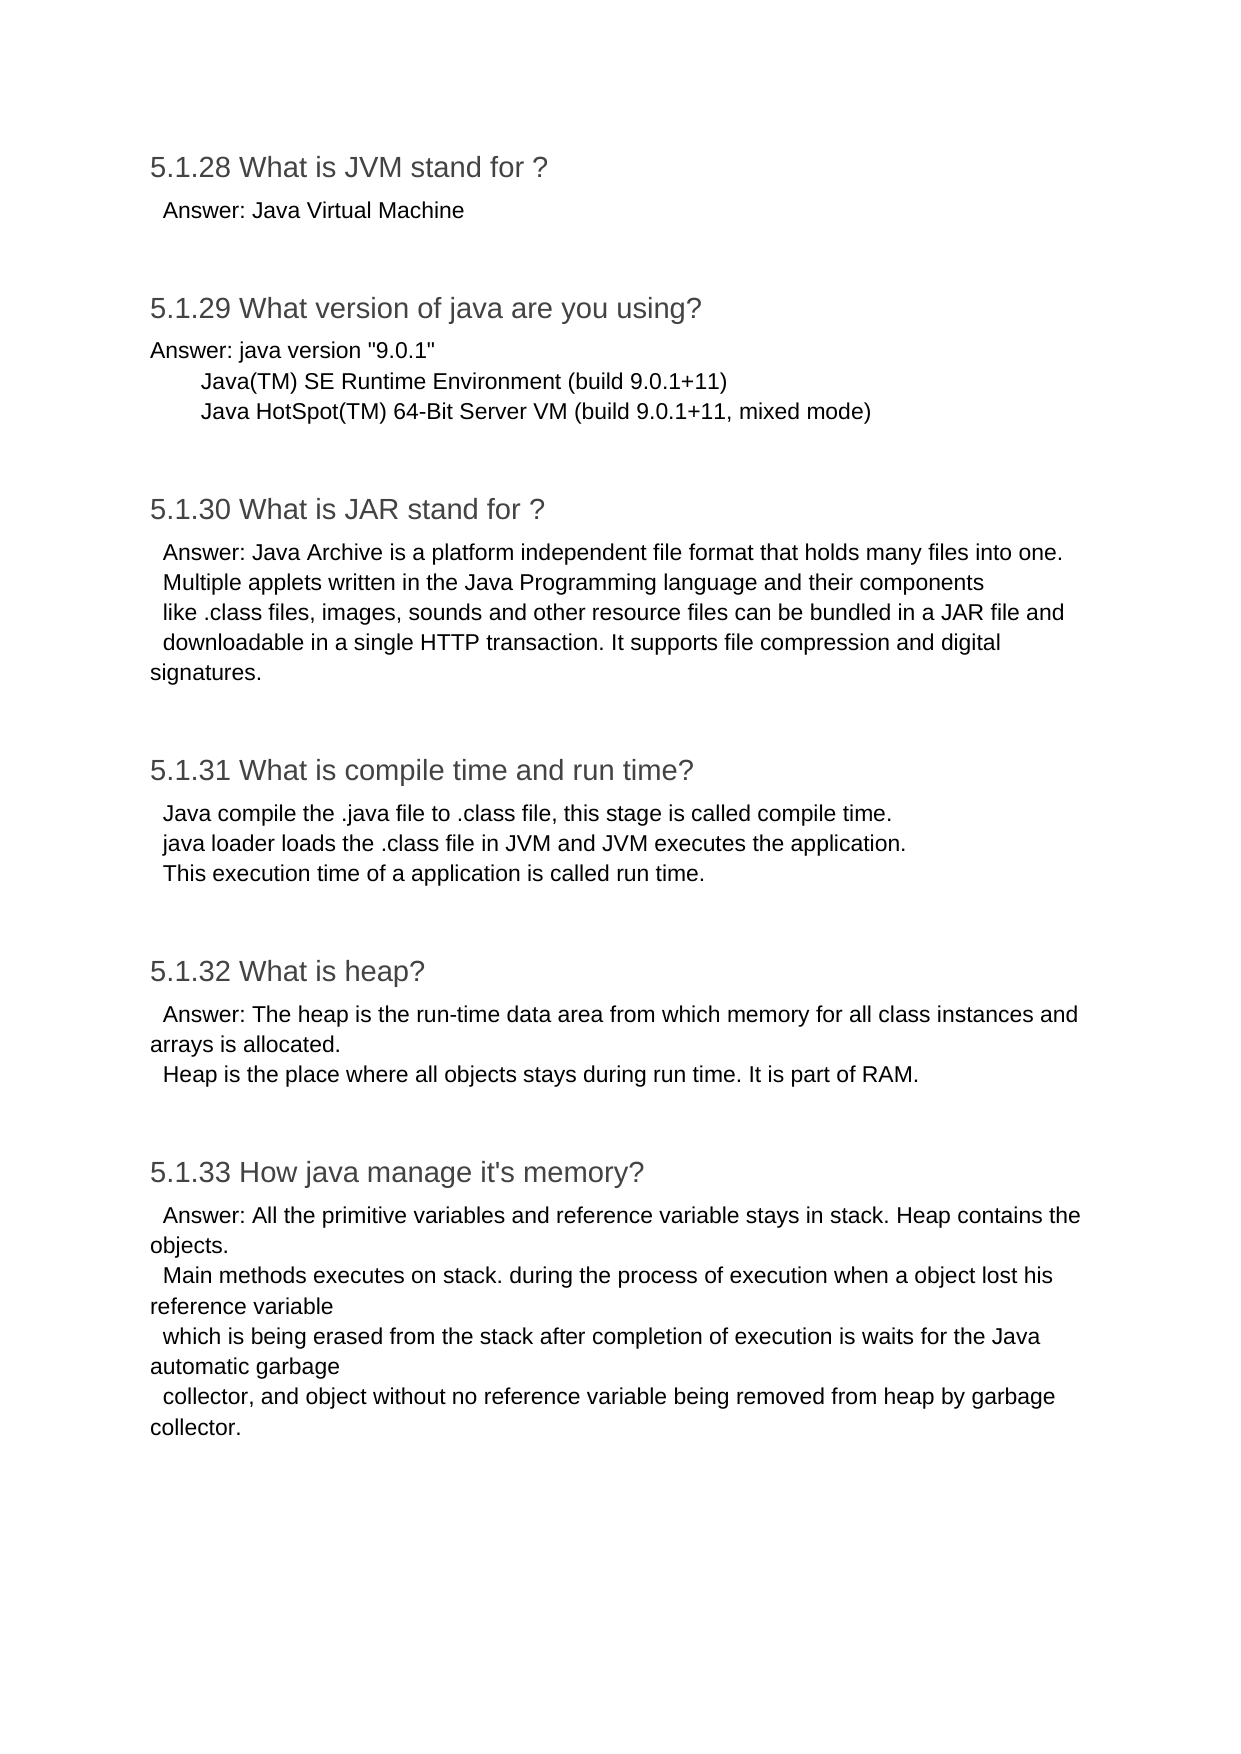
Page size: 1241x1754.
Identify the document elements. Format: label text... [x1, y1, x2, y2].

text which is being erased from the stack after completion of execution is waits for the Java automatic garbage [150, 1323, 1090, 1379]
text like .class files, images, sounds and other resource files can be bundled in a JAR file and [150, 599, 1090, 625]
text Answer: java version "9.0.1" [150, 337, 1090, 364]
subtitle 5.1.33 How java manage it's memory? [150, 1155, 1090, 1189]
text Java(TM) SE Runtime Environment (build 9.0.1+11) [150, 368, 1090, 394]
text This execution time of a application is called run time. [150, 860, 1090, 887]
subtitle 5.1.32 What is heap? [150, 954, 1090, 988]
subtitle 5.1.30 What is JAR stand for ? [150, 492, 1090, 525]
subtitle 5.1.29 What version of java are you using? [150, 291, 1090, 324]
text Answer: Java Virtual Machine [150, 197, 1090, 223]
text Heap is the place where all objects stays during run time. It is part of RAM. [150, 1061, 1090, 1088]
text Answer: All the primitive variables and reference variable stays in stack. Heap contains the objects. [150, 1202, 1090, 1259]
text Answer: Java Archive is a platform independent file format that holds many files into one. [150, 538, 1090, 565]
text Java compile the .java file to .class file, this stage is called compile time. [150, 800, 1090, 826]
subtitle 5.1.28 What is JVM stand for ? [150, 150, 1090, 183]
text Java HotSpot(TM) 64-Bit Server VM (build 9.0.1+11, mixed mode) [150, 398, 1090, 424]
text Answer: The heap is the run-time data area from which memory for all class instances and arrays is allocated. [150, 1001, 1090, 1058]
subtitle 5.1.31 What is compile time and run time? [150, 753, 1090, 787]
text downloadable in a single HTTP transaction. It supports file compression and digital signatures. [150, 629, 1090, 686]
text java loader loads the .class file in JVM and JVM executes the application. [150, 830, 1090, 857]
text Multiple applets written in the Java Programming language and their components [150, 569, 1090, 595]
text Main methods executes on stack. during the process of execution when a object lost his reference variable [150, 1262, 1090, 1319]
text collector, and object without no reference variable being removed from heap by garbage collector. [150, 1383, 1090, 1440]
